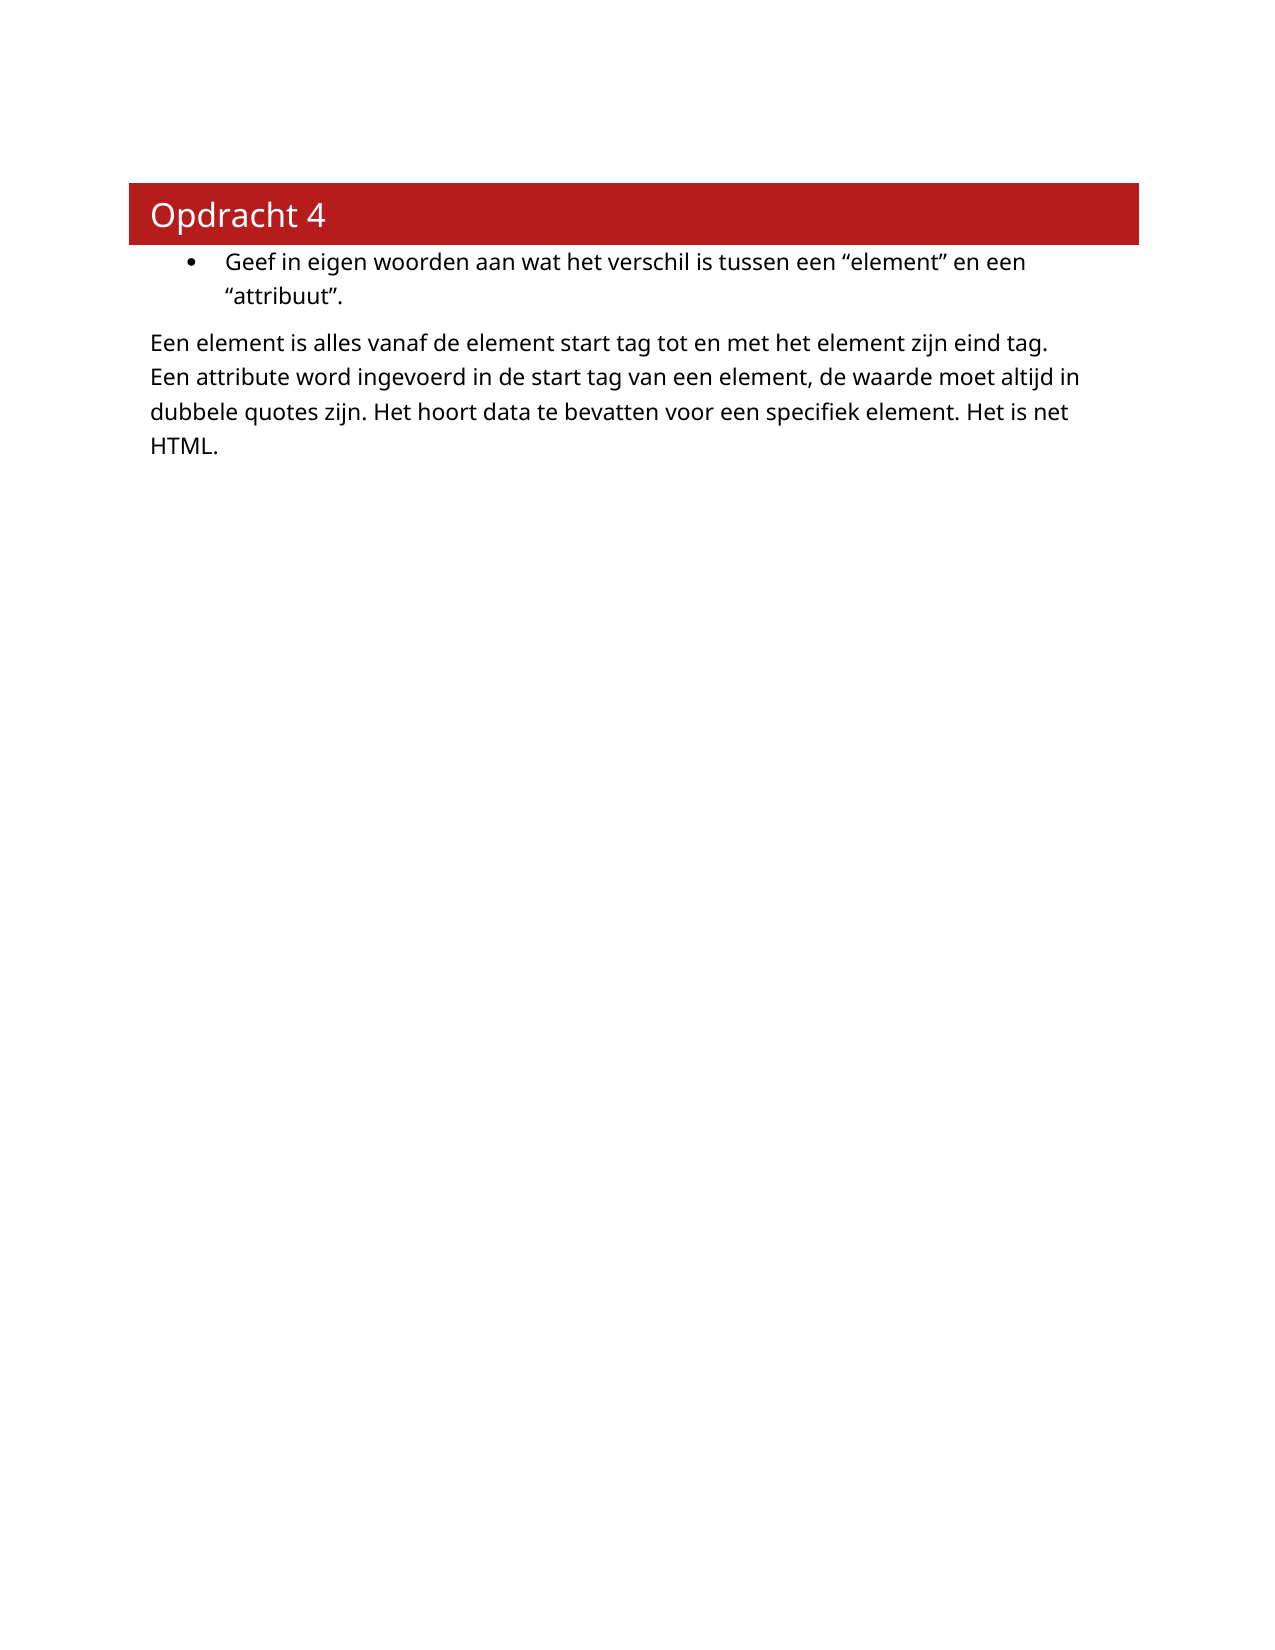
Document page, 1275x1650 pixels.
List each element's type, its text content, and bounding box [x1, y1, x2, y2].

subtitle Opdracht 4 [142, 190, 1133, 239]
text Een element is alles vanaf de element start tag tot en met het element zijn eind tag. Een attribute word ingevoerd in de start tag van een element, de waarde moet altijd in dubbele quotes zijn. Het hoort data te bevatten voor een specifiek element. Het is net HTML. [150, 327, 1125, 461]
list Geef in eigen woorden aan wat het verschil is tussen een “element” en een “attribuut”. [187, 245, 1125, 311]
